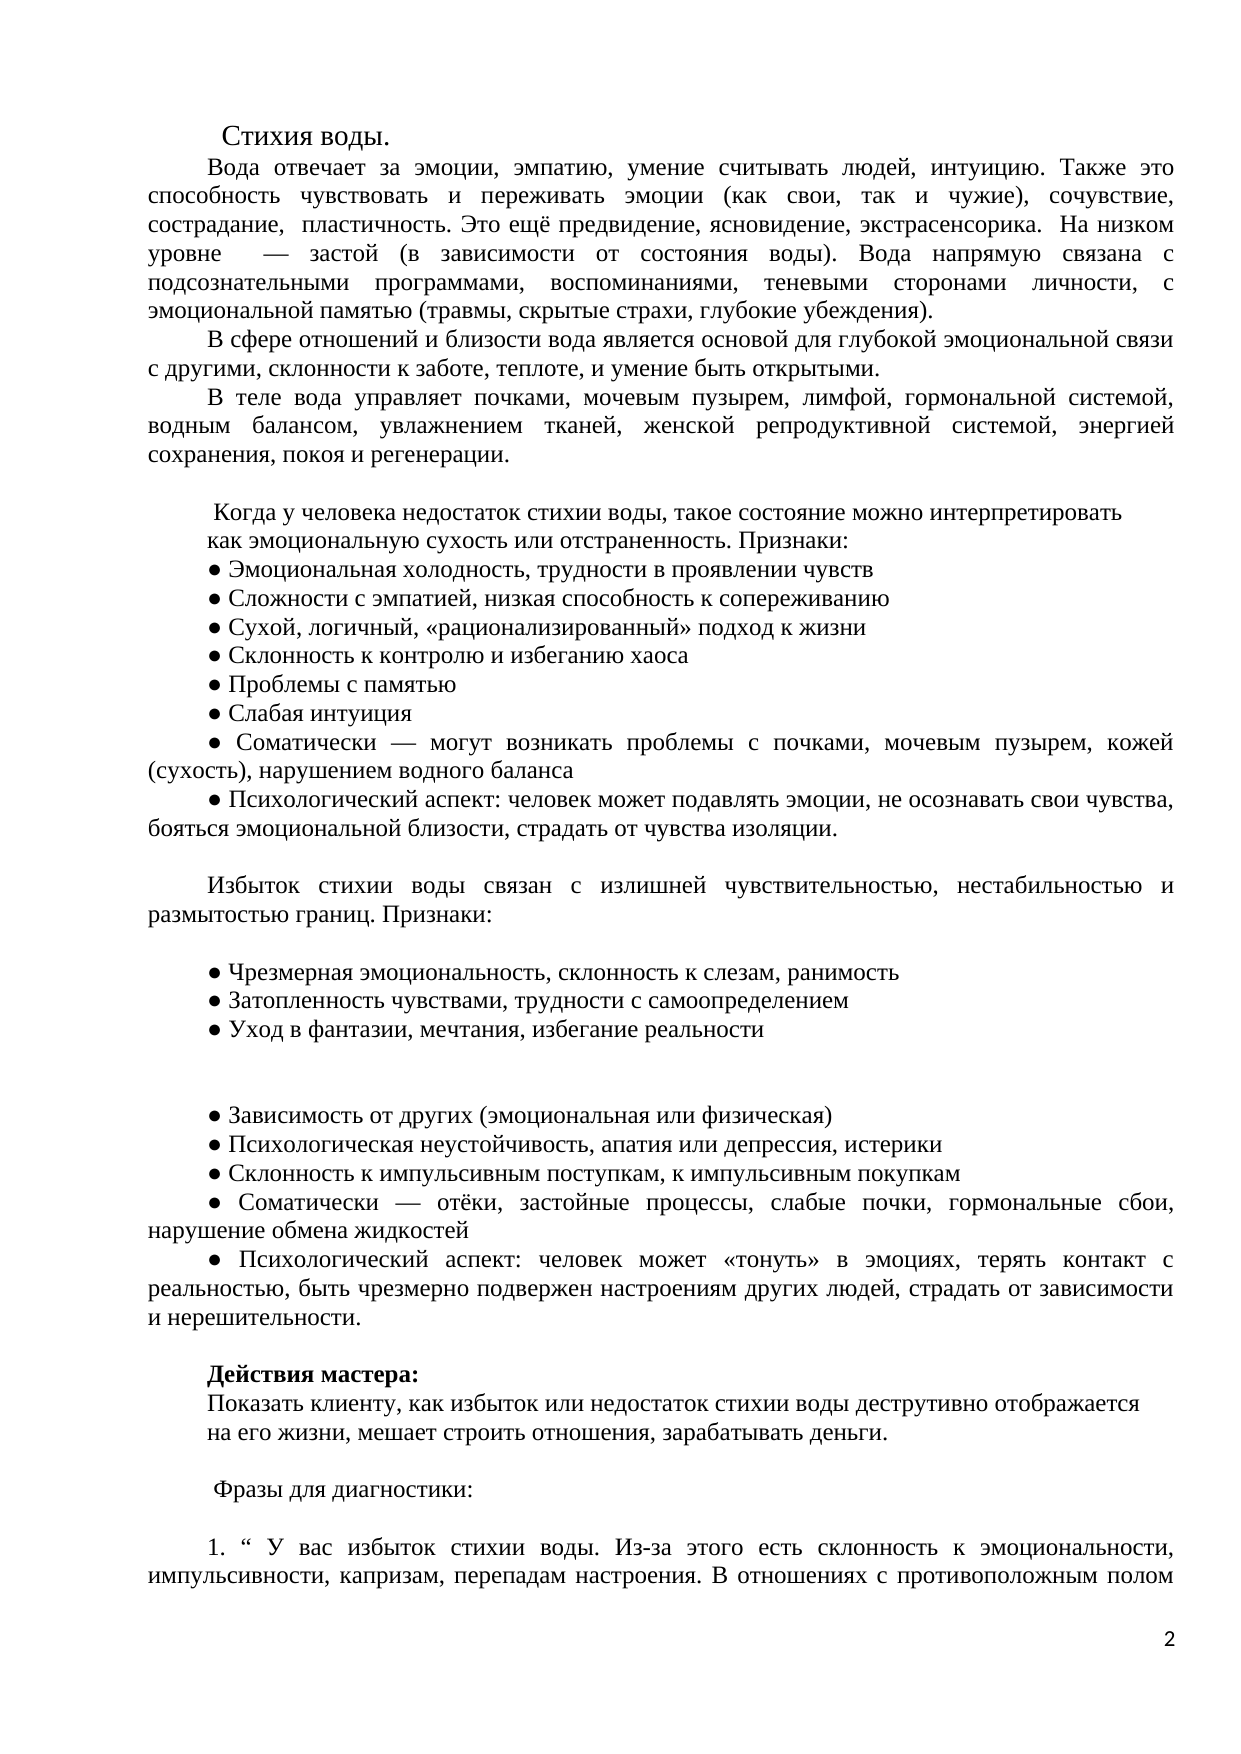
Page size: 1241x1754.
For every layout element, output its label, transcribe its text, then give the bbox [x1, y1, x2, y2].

text на его жизни, мешает строить отношения, зарабатывать деньги. [148, 1417, 1175, 1445]
text ● Сухой, логичный, «рационализированный» подход к жизни [148, 612, 1175, 640]
text ● Затопленность чувствами, трудности с самоопределением [148, 985, 1175, 1014]
text ● Склонность к контролю и избеганию хаоса [148, 640, 1175, 669]
text Стихия воды. [148, 118, 1175, 152]
text Избыток стихии воды связан с излишней чувствительностью, нестабильностью и размытостью границ. Признаки: [148, 870, 1175, 928]
text ● Чрезмерная эмоциональность, склонность к слезам, ранимость [148, 957, 1175, 985]
text ● Сложности с эмпатией, низкая способность к сопереживанию [148, 583, 1175, 612]
text В теле вода управляет почками, мочевым пузырем, лимфой, гормональной системой, водным балансом, увлажнением тканей, женской репродуктивной системой, энергией сохранения, покоя и регенерации. [148, 382, 1175, 468]
text ● Зависимость от других (эмоциональная или физическая) [148, 1100, 1175, 1129]
text ● Соматически — могут возникать проблемы с почками, мочевым пузырем, кожей (сухость), нарушением водного баланса [148, 727, 1175, 784]
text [148, 1532, 1175, 1589]
text Вода отвечает за эмоции, эмпатию, умение считывать людей, интуицию. Также это способность чувствовать и переживать эмоции (как свои, так и чужие), сочувствие, сострадание, пластичность. Это ещё предвидение, ясновидение, экстрасенсорика. На низком уровне — застой (в зависимости от состояния воды). Вода напрямую связана с подсознательными программами, воспоминаниями, теневыми сторонами личности, с эмоциональной памятью (травмы, скрытые страхи, глубокие убеждения). [148, 152, 1175, 324]
text ● Склонность к импульсивным поступкам, к импульсивным покупкам [148, 1158, 1175, 1187]
text Действия мастера: [148, 1359, 1175, 1388]
text ● Проблемы с памятью [148, 669, 1175, 698]
text В сфере отношений и близости вода является основой для глубокой эмоциональной связи с другими, склонности к заботе, теплоте, и умение быть открытыми. [148, 324, 1175, 382]
text ● Психологический аспект: человек может «тонуть» в эмоциях, терять контакт с реальностью, быть чрезмерно подвержен настроениям других людей, страдать от зависимости и нерешительности. [148, 1244, 1175, 1330]
text ● Слабая интуиция [148, 698, 1175, 727]
text ● Уход в фантазии, мечтания, избегание реальности [148, 1014, 1175, 1043]
text Показать клиенту, как избыток или недостаток стихии воды деструтивно отображается [148, 1388, 1175, 1417]
text ● Эмоциональная холодность, трудности в проявлении чувств [148, 554, 1175, 583]
text Когда у человека недостаток стихии воды, такое состояние можно интерпретировать [148, 497, 1175, 525]
text ● Психологическая неустойчивость, апатия или депрессия, истерики [148, 1129, 1175, 1158]
text ● Психологический аспект: человек может подавлять эмоции, не осознавать свои чувства, бояться эмоциональной близости, страдать от чувства изоляции. [148, 784, 1175, 842]
text ● Соматически — отёки, застойные процессы, слабые почки, гормональные сбои, нарушение обмена жидкостей [148, 1187, 1175, 1244]
text как эмоциональную сухость или отстраненность. Признаки: [148, 525, 1175, 554]
text Фразы для диагностики: [148, 1474, 1175, 1503]
